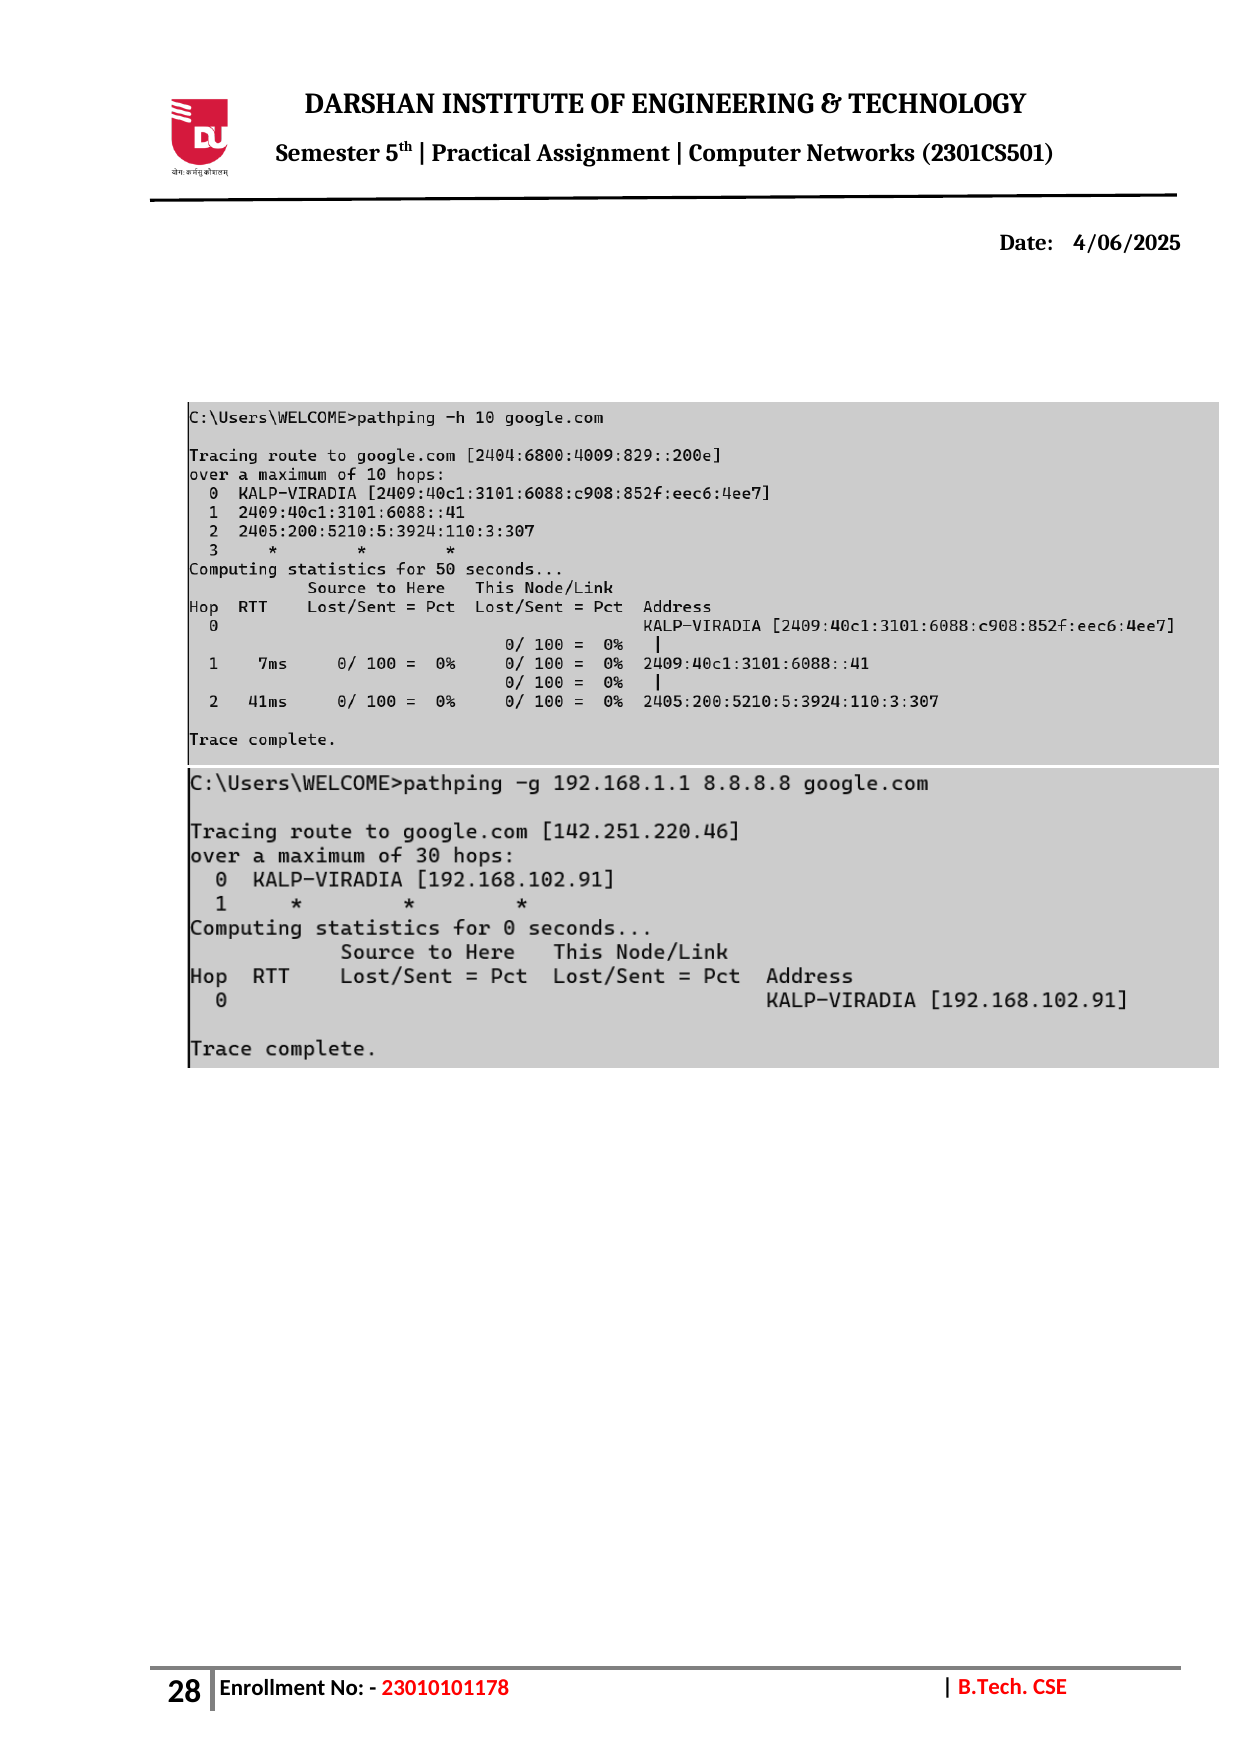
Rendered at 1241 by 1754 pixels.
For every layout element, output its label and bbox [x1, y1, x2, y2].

picture [187, 768, 1219, 1068]
picture [150, 75, 242, 198]
picture [187, 402, 1219, 765]
